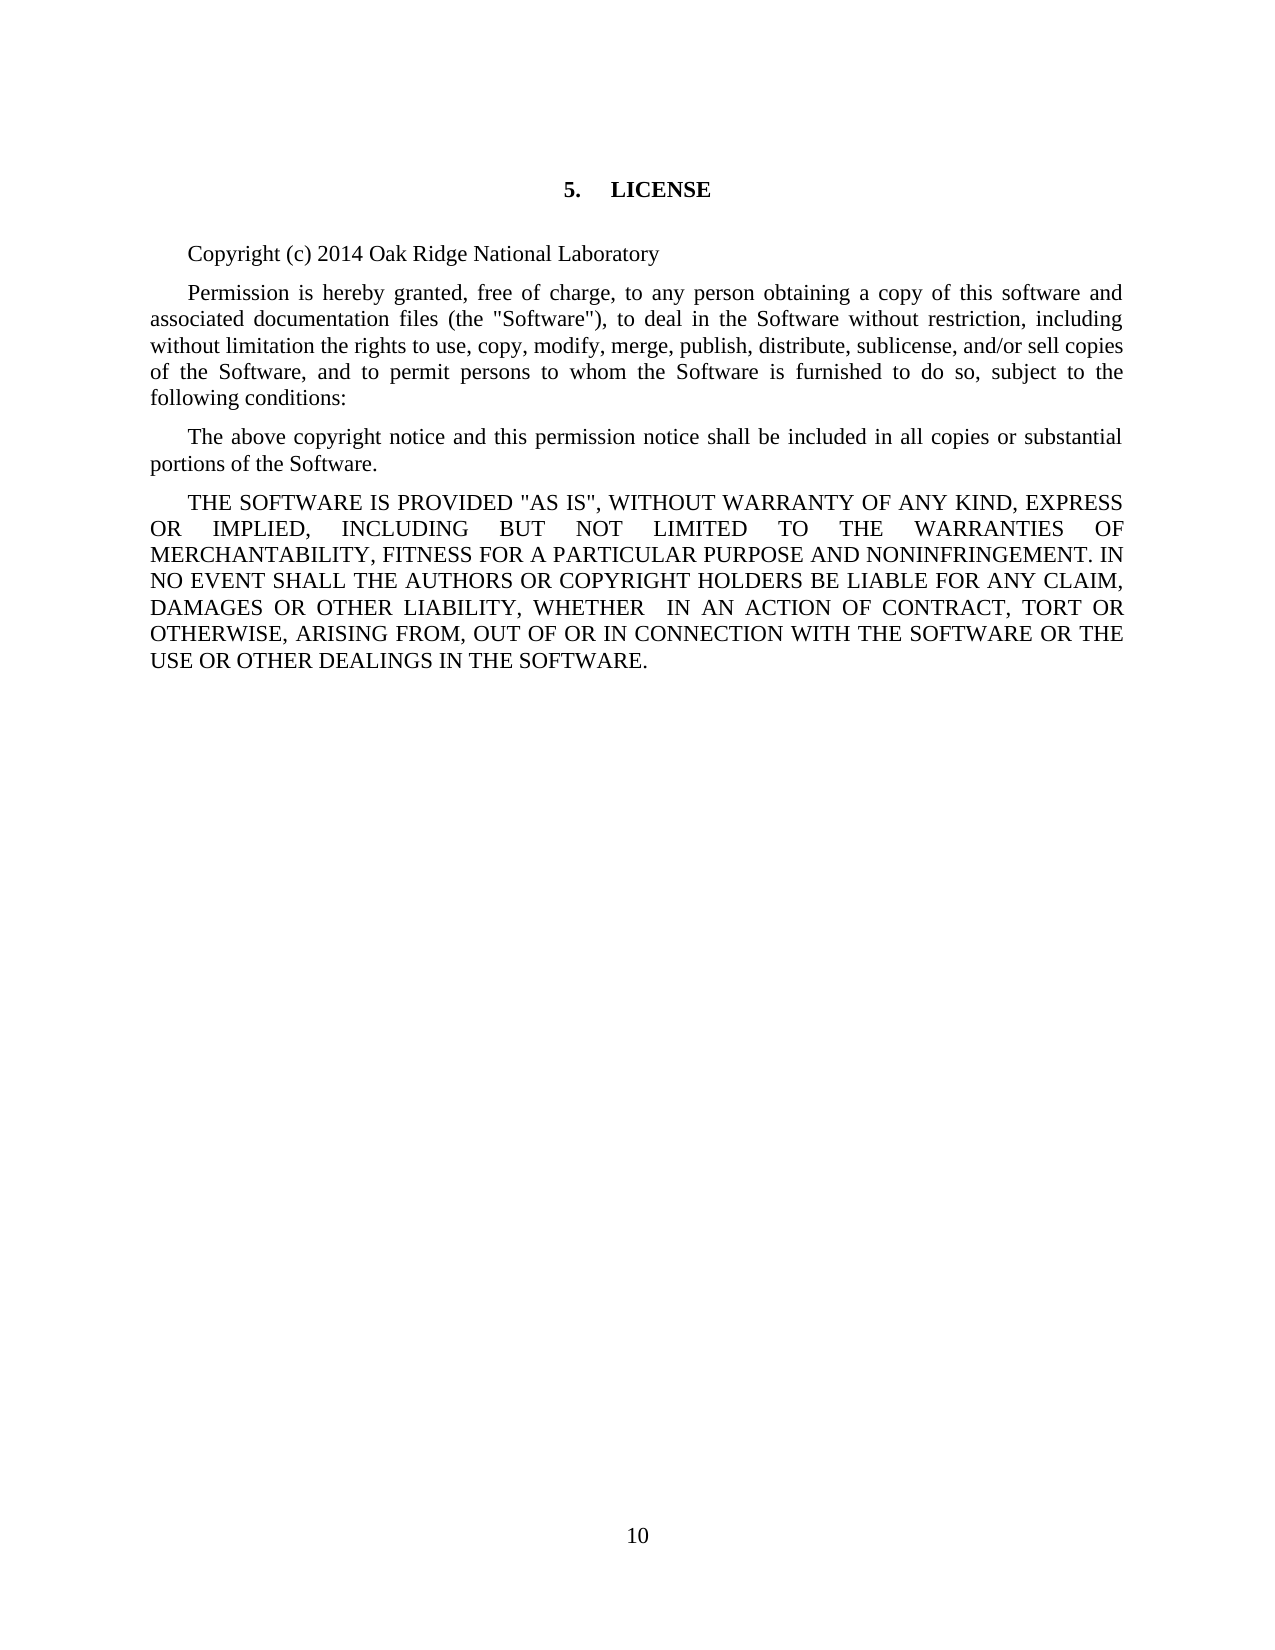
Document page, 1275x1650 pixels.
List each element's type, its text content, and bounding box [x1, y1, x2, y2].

list Permission is hereby granted, free of charge, to any person obtaining a copy of this software and associated documentation files (the "Software"), to deal in the Software without restriction, including without limitation the rights to use, copy, modify, merge, publish, distribute, sublicense, and/or sell copies of the Software, and to permit persons to whom the Software is furnished to do so, subject to the following conditions: [150, 279, 1125, 411]
list Copyright (c) 2014 Oak Ridge National Laboratory [150, 240, 1125, 267]
list The above copyright notice and this permission notice shall be included in all copies or substantial portions of the Software. [150, 423, 1125, 476]
subtitle LICENSE [150, 176, 1125, 203]
list THE SOFTWARE IS PROVIDED "AS IS", WITHOUT WARRANTY OF ANY KIND, EXPRESS OR IMPLIED, INCLUDING BUT NOT LIMITED TO THE WARRANTIES OF MERCHANTABILITY, FITNESS FOR A PARTICULAR PURPOSE AND NONINFRINGEMENT. IN NO EVENT SHALL THE AUTHORS OR COPYRIGHT HOLDERS BE LIABLE FOR ANY CLAIM, DAMAGES OR OTHER LIABILITY, WHETHER IN AN ACTION OF CONTRACT, TORT OR OTHERWISE, ARISING FROM, OUT OF OR IN CONNECTION WITH THE SOFTWARE OR THE USE OR OTHER DEALINGS IN THE SOFTWARE. [150, 488, 1125, 673]
